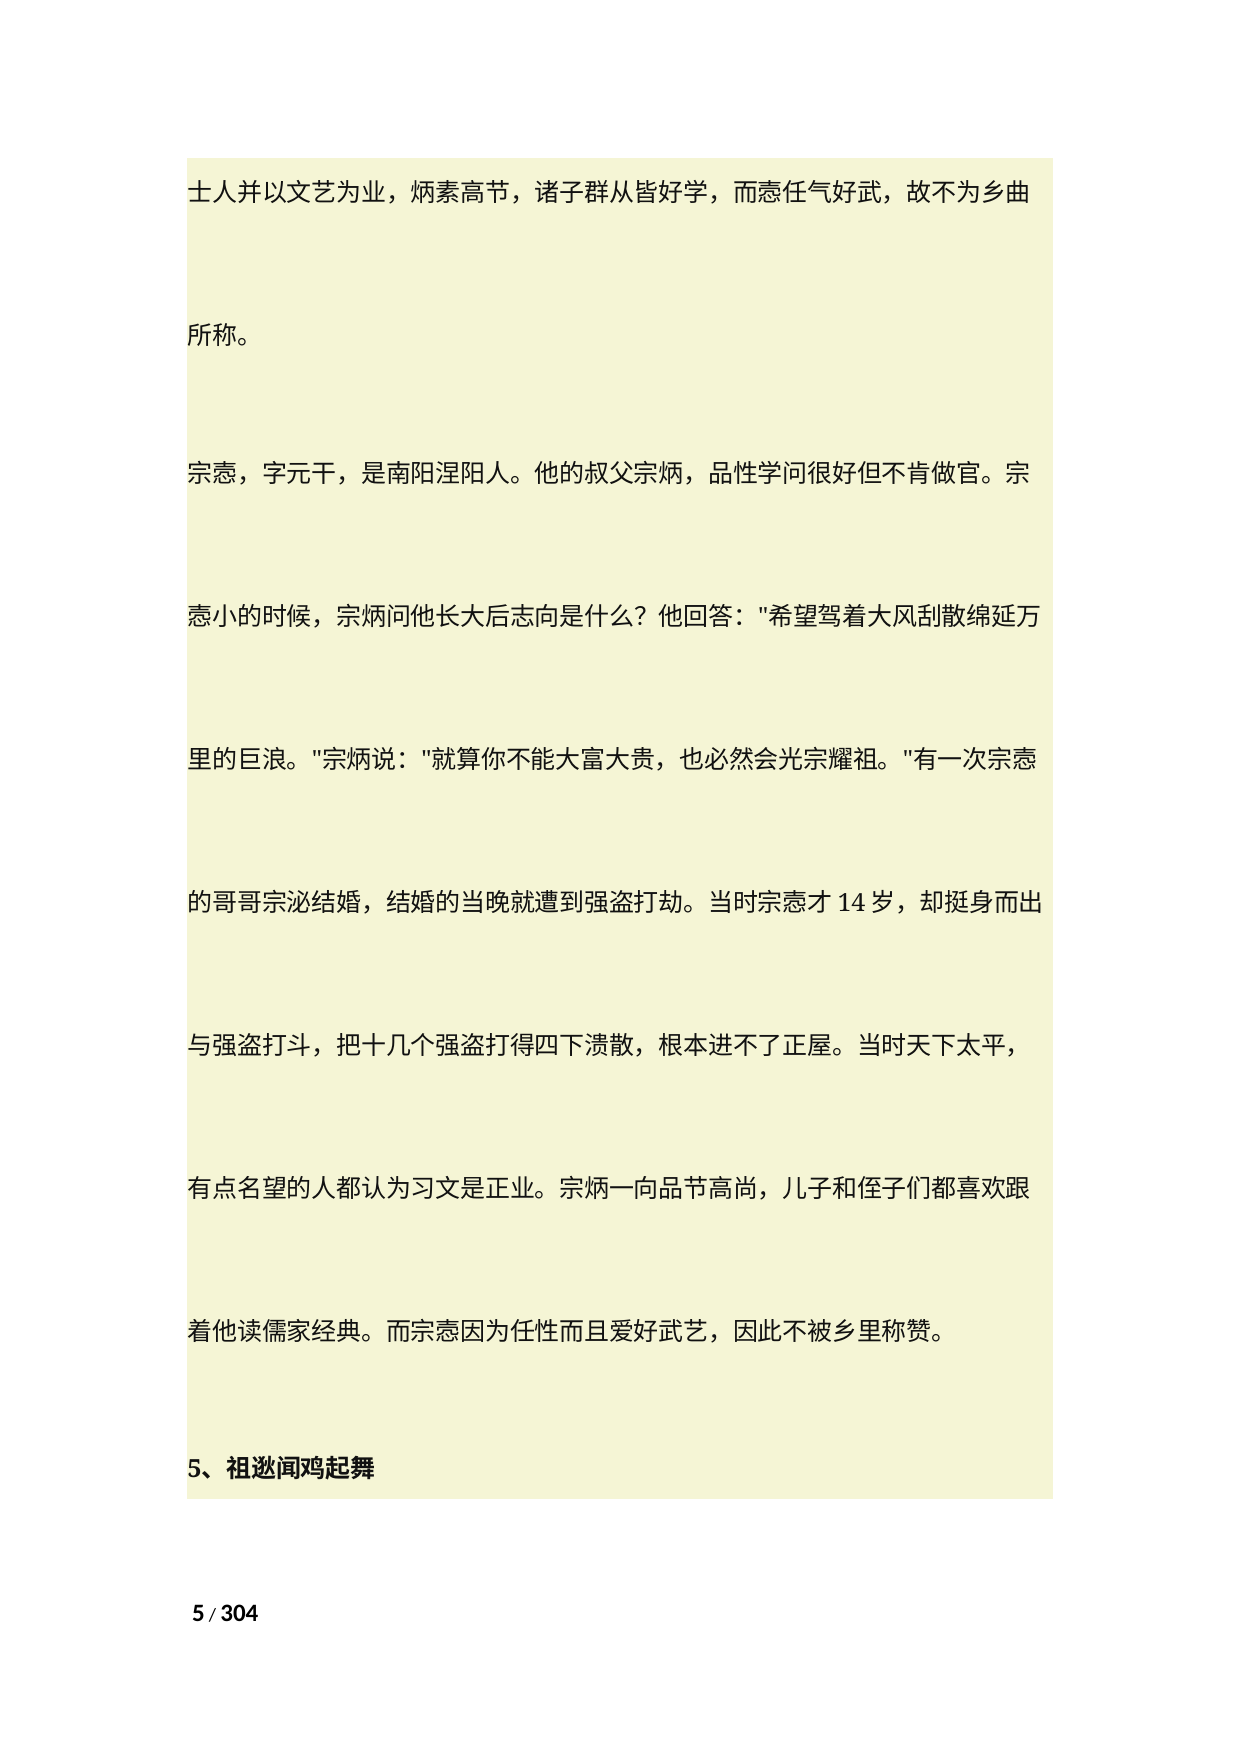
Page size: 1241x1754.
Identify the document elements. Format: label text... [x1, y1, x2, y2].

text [187, 158, 1053, 366]
text 宗悫，字元干，是南阳涅阳人。他的叔父宗炳，品性学问很好但不肯做官。宗悫小的时候，宗炳问他长大后志向是什么？他回答："希望驾着大风刮散绵延万里的巨浪。"宗炳说："就算你不能大富大贵，也必然会光宗耀祖。"有一次宗悫的哥哥宗泌结婚，结婚的当晚就遭到强盗打劫。当时宗悫才14岁，却挺身而出与强盗打斗，把十几个强盗打得四下溃散，根本进不了正屋。当时天下太平，有点名望的人都认为习文是正业。宗炳一向品节高尚，儿子和侄子们都喜欢跟着他读儒家经典。而宗悫因为任性而且爱好武艺，因此不被乡里称赞。 [187, 439, 1053, 1362]
text 5、祖逖闻鸡起舞 [187, 1434, 1053, 1499]
